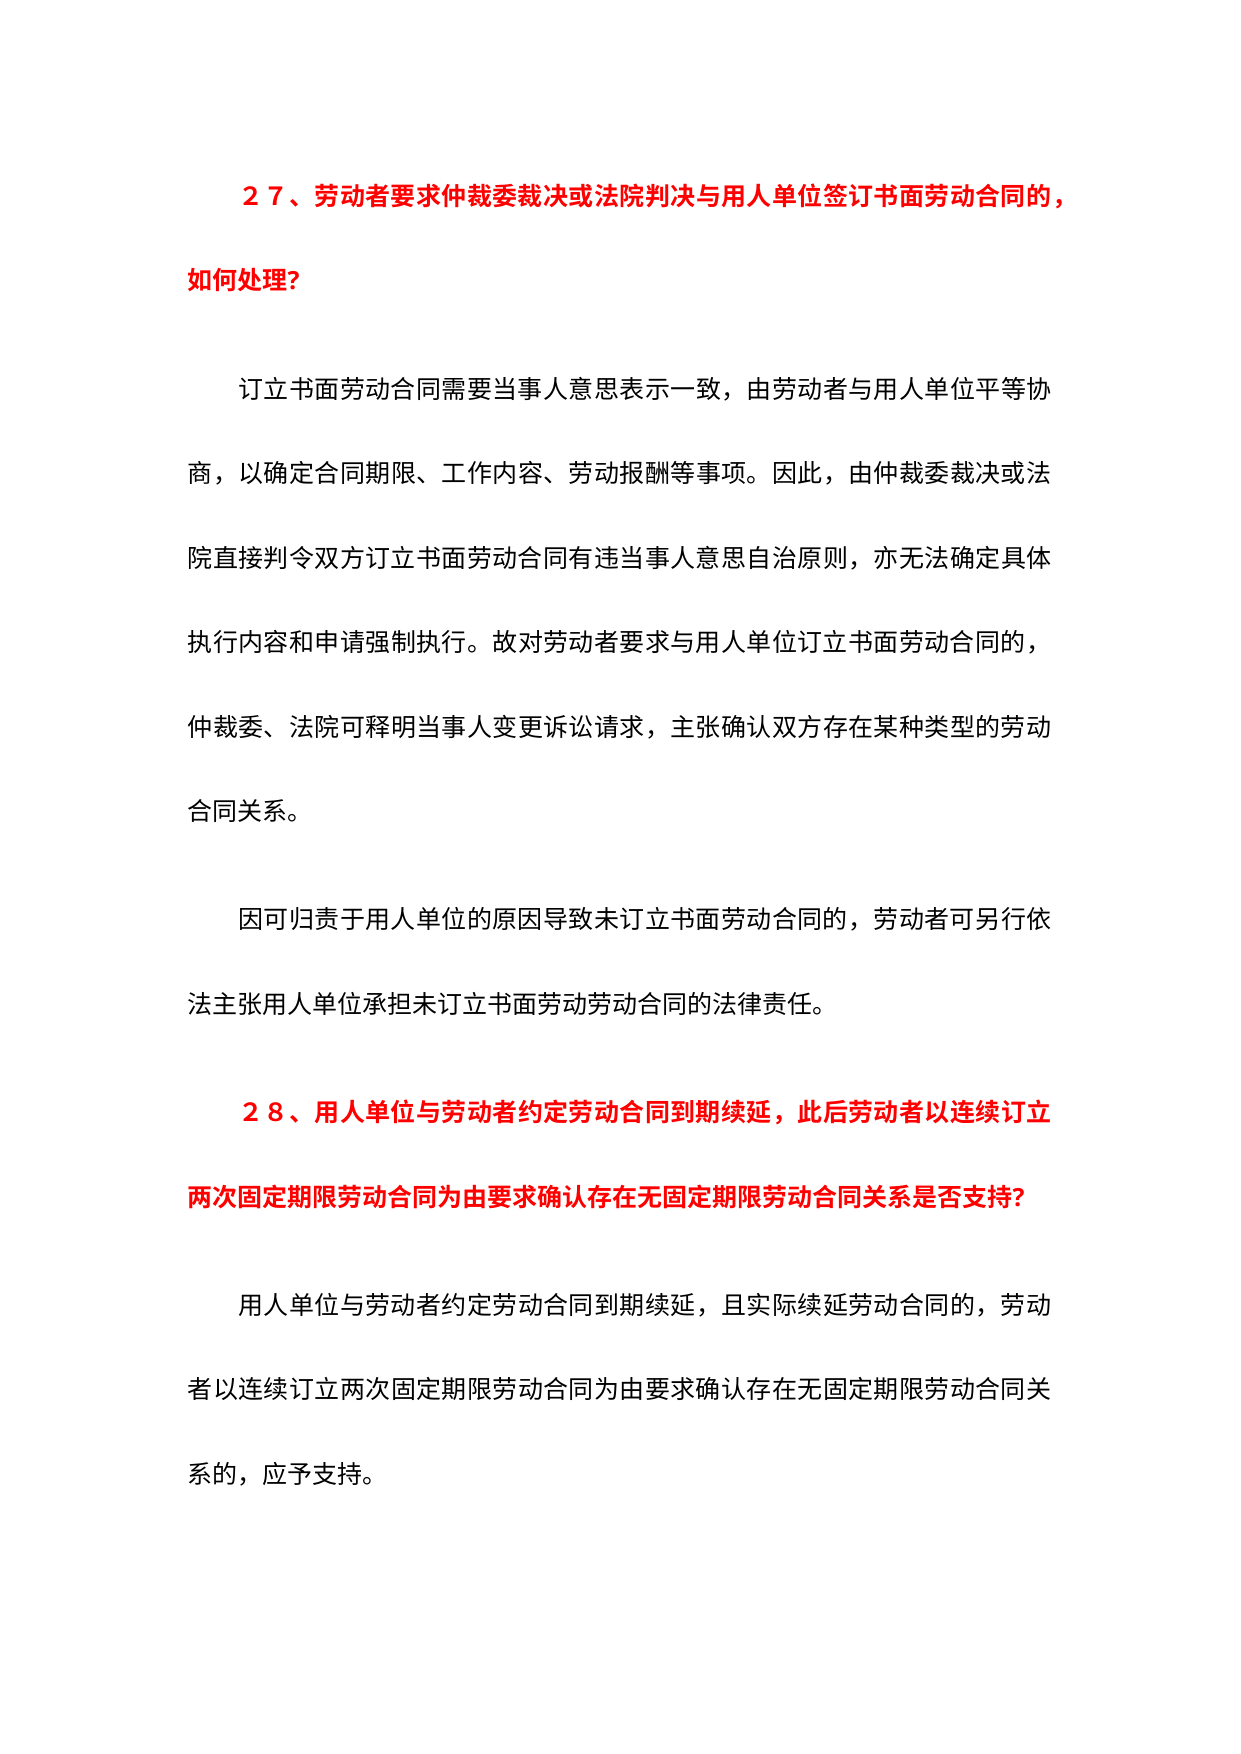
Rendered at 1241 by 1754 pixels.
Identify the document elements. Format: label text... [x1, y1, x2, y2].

text 用人单位与劳动者约定劳动合同到期续延，且实际续延劳动合同的，劳动者以连续订立两次固定期限劳动合同为由要求确认存在无固定期限劳动合同关系的，应予支持。 [187, 1271, 1053, 1505]
text 因可归责于用人单位的原因导致未订立书面劳动合同的，劳动者可另行依法主张用人单位承担未订立书面劳动劳动合同的法律责任。 [187, 886, 1053, 1035]
text ２７、劳动者要求仲裁委裁决或法院判决与用人单位签订书面劳动合同的，如何处理? [187, 162, 1053, 311]
text 订立书面劳动合同需要当事人意思表示一致，由劳动者与用人单位平等协商，以确定合同期限、工作内容、劳动报酬等事项。因此，由仲裁委裁决或法院直接判令双方订立书面劳动合同有违当事人意思自治原则，亦无法确定具体执行内容和申请强制执行。故对劳动者要求与用人单位订立书面劳动合同的，仲裁委、法院可释明当事人变更诉讼请求，主张确认双方存在某种类型的劳动合同关系。 [187, 355, 1053, 842]
text ２８、用人单位与劳动者约定劳动合同到期续延，此后劳动者以连续订立两次固定期限劳动合同为由要求确认存在无固定期限劳动合同关系是否支持? [187, 1078, 1053, 1228]
